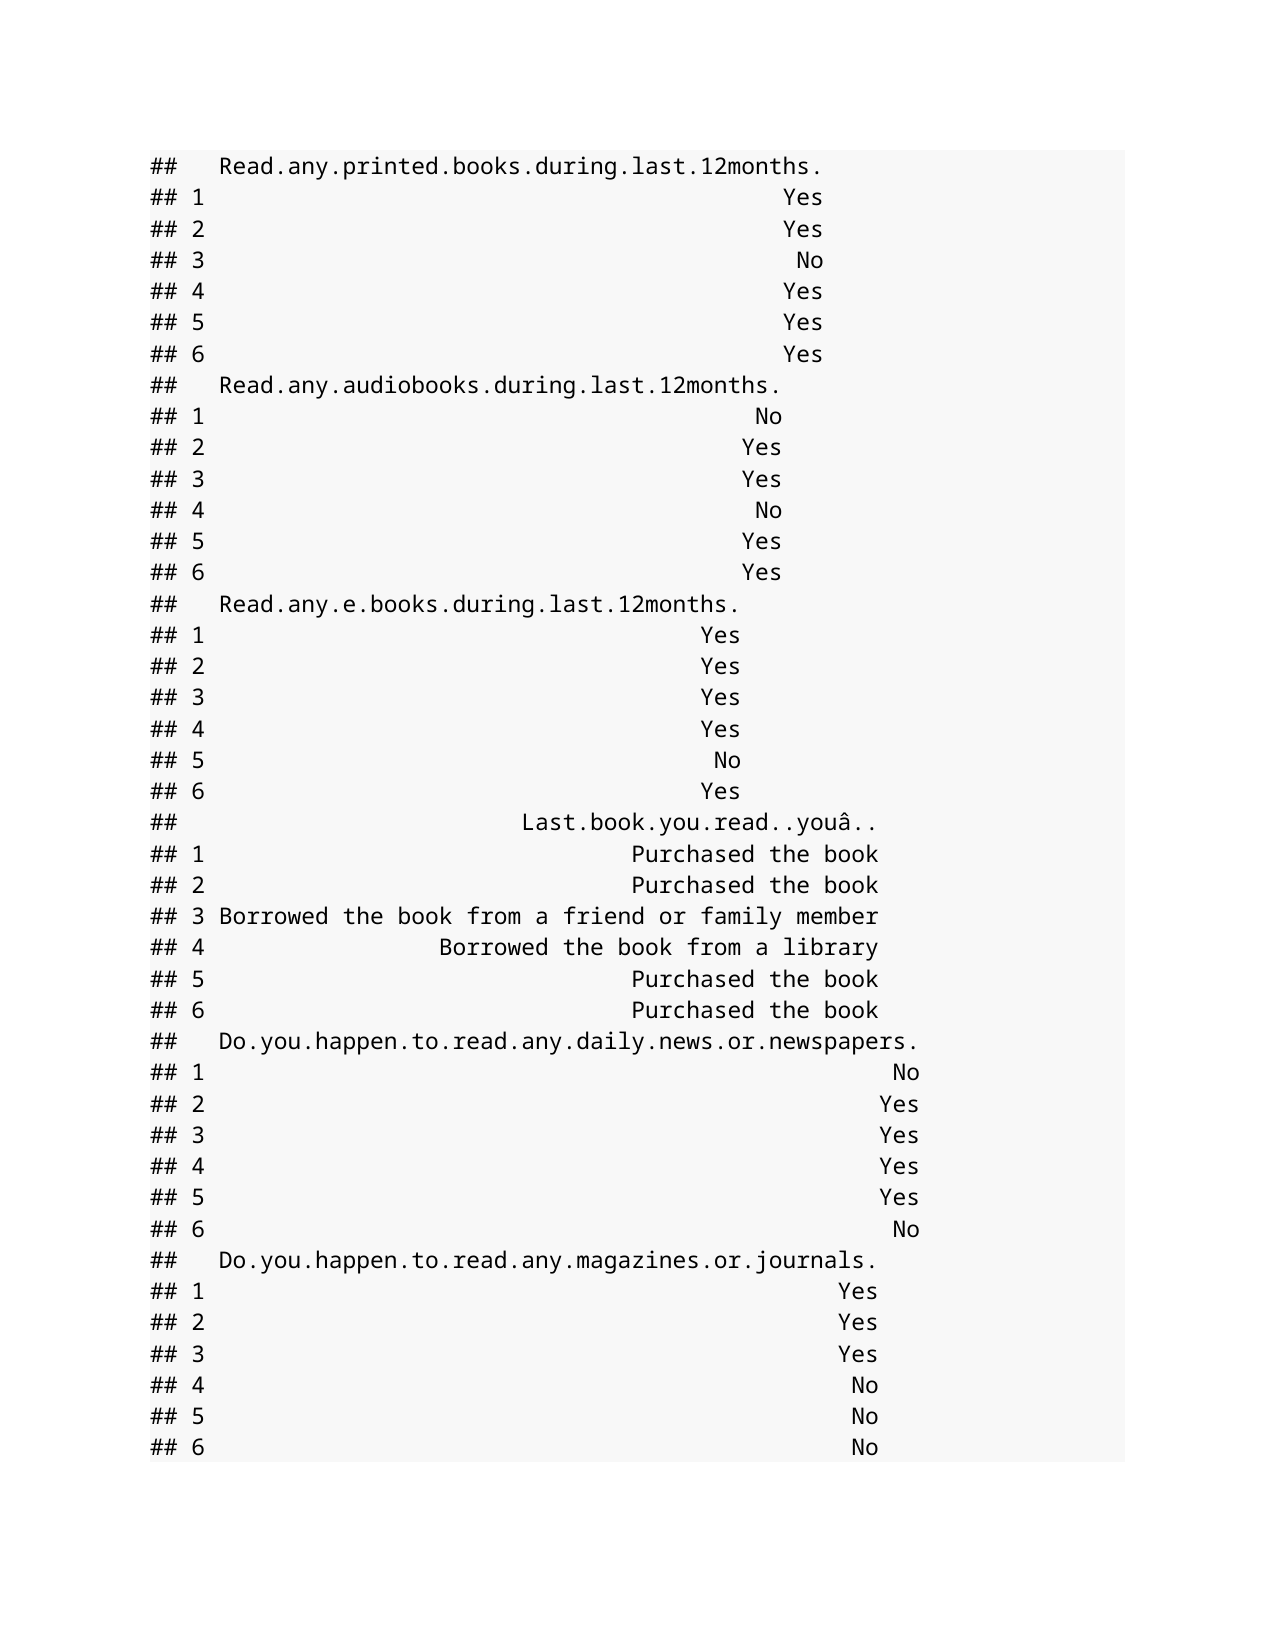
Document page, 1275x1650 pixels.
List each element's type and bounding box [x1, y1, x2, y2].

text [150, 150, 1125, 1462]
